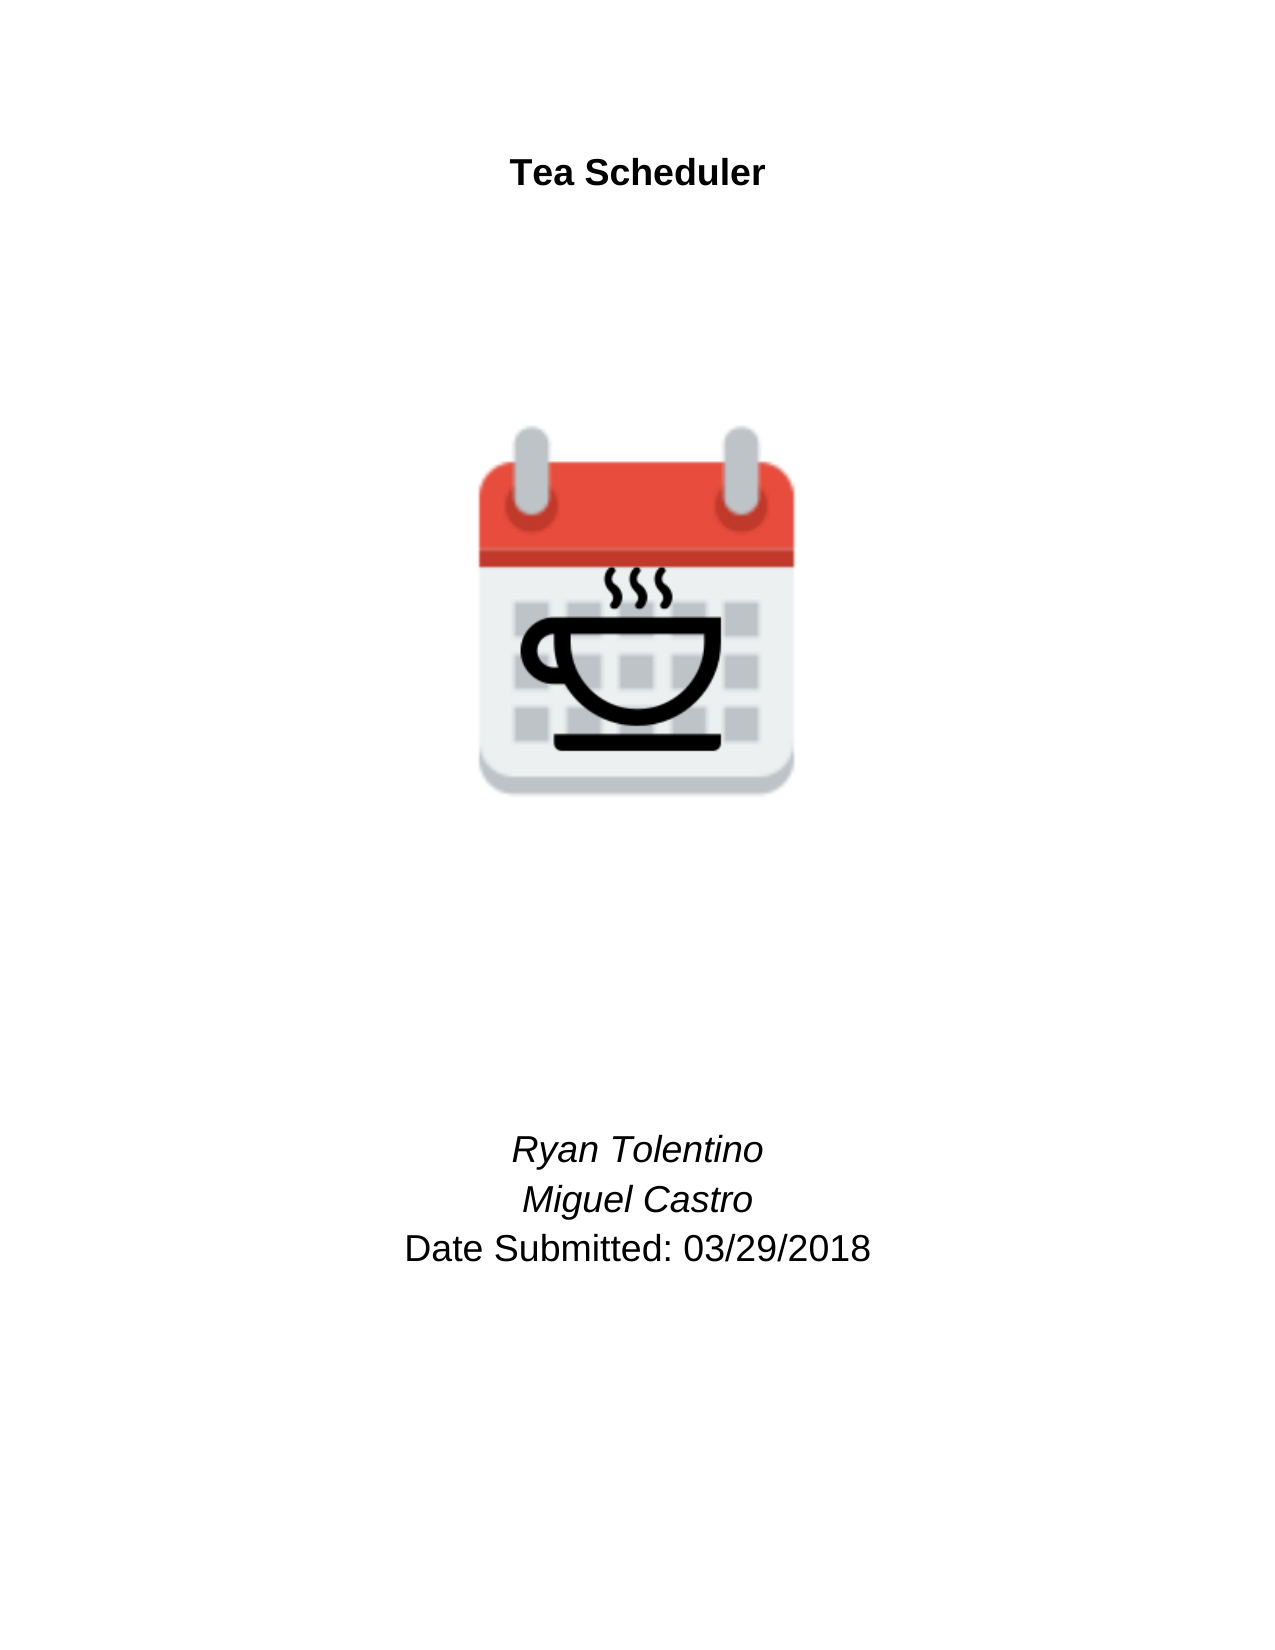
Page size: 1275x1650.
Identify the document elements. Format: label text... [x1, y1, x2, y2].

text Miguel Castro [150, 1177, 1125, 1220]
picture [427, 410, 848, 831]
text Ryan Tolentino [150, 1127, 1125, 1171]
text Tea Scheduler [150, 150, 1125, 193]
text Date Submitted: 03/29/2018 [150, 1227, 1125, 1270]
